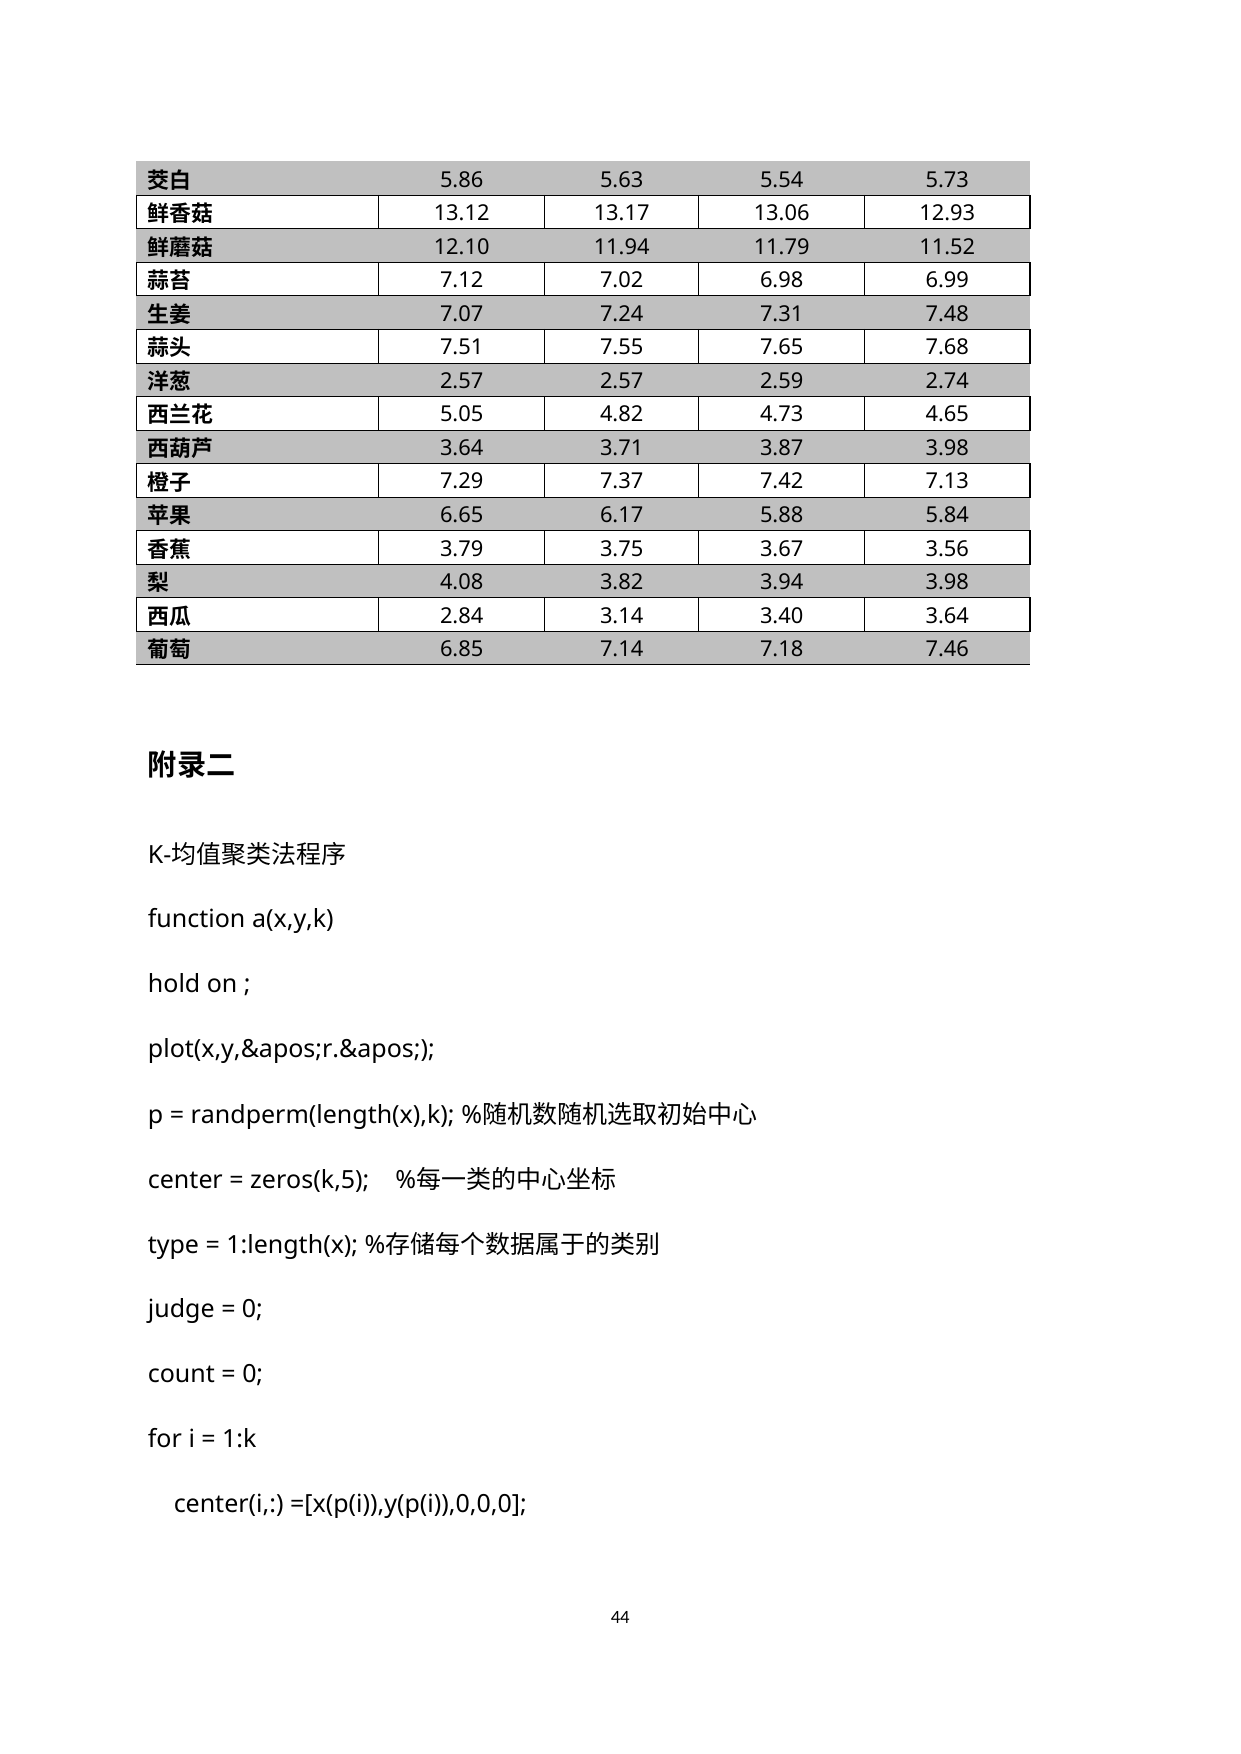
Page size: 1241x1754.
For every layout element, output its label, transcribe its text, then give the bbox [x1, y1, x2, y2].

table_cell 3.64 [379, 431, 544, 463]
table_cell 13.12 [379, 196, 544, 228]
table_cell 7.14 [544, 632, 699, 664]
table_cell 5.05 [379, 397, 544, 429]
table_cell 西瓜 [137, 598, 378, 631]
table_cell 茭白 [136, 161, 379, 195]
table_cell 3.94 [699, 565, 864, 597]
table_cell 3.40 [699, 598, 864, 631]
table_cell 3.56 [865, 531, 1029, 564]
table_cell 7.42 [699, 464, 864, 497]
table_cell 3.87 [699, 431, 864, 463]
table_cell 6.98 [699, 263, 864, 295]
table_cell 2.74 [864, 364, 1030, 396]
table_cell 7.13 [865, 464, 1029, 497]
table_cell 7.55 [545, 330, 698, 362]
table_cell 3.79 [379, 531, 544, 564]
table_cell 7.65 [699, 330, 864, 362]
table_cell 5.63 [544, 161, 699, 195]
table_cell 蒜苔 [137, 263, 378, 295]
table_cell 2.59 [699, 364, 864, 396]
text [148, 820, 1092, 1535]
table_cell 5.84 [864, 498, 1030, 530]
table_cell 5.88 [699, 498, 864, 530]
table_cell 13.17 [545, 196, 698, 228]
table_cell 3.98 [864, 431, 1030, 463]
table_cell 6.85 [379, 632, 544, 664]
table_cell 7.37 [545, 464, 698, 497]
table_cell 生姜 [136, 296, 379, 329]
table_cell 6.99 [865, 263, 1029, 295]
table_cell 鲜蘑菇 [136, 229, 379, 262]
table_cell 7.12 [379, 263, 544, 295]
table_cell 5.73 [864, 161, 1030, 195]
table_cell 苹果 [136, 498, 379, 530]
table_cell 2.57 [379, 364, 544, 396]
table_cell 7.68 [865, 330, 1029, 362]
table_cell 7.18 [699, 632, 864, 664]
table_cell 7.48 [864, 296, 1030, 329]
table_cell 7.07 [379, 296, 544, 329]
table_cell 3.82 [544, 565, 699, 597]
table_cell 12.10 [379, 229, 544, 262]
table_cell 6.65 [379, 498, 544, 530]
table_cell 香蕉 [137, 531, 378, 564]
table_cell 4.08 [379, 565, 544, 597]
table_cell 7.24 [544, 296, 699, 329]
table_cell 3.71 [544, 431, 699, 463]
table_cell 鲜香菇 [137, 196, 378, 228]
table_cell 11.52 [864, 229, 1030, 262]
table_cell 3.64 [865, 598, 1029, 631]
table_cell 橙子 [137, 464, 378, 497]
table_cell 13.06 [699, 196, 864, 228]
table_cell 葡萄 [136, 632, 379, 664]
table_cell 7.46 [864, 632, 1030, 664]
table_cell 5.54 [699, 161, 864, 195]
table_cell 5.86 [379, 161, 544, 195]
table_cell 2.84 [379, 598, 544, 631]
table_cell 3.98 [864, 565, 1030, 597]
table_cell 7.29 [379, 464, 544, 497]
table_cell 4.65 [865, 397, 1029, 429]
table_cell 3.14 [545, 598, 698, 631]
table_cell 蒜头 [137, 330, 378, 362]
table_cell 6.17 [544, 498, 699, 530]
table_cell 2.57 [544, 364, 699, 396]
table_cell 3.75 [545, 531, 698, 564]
table_cell 7.02 [545, 263, 698, 295]
table_cell 7.31 [699, 296, 864, 329]
table_cell 洋葱 [136, 364, 379, 396]
table_cell 7.51 [379, 330, 544, 362]
table_cell 4.73 [699, 397, 864, 429]
table_cell 梨 [136, 565, 379, 597]
table_cell 12.93 [865, 196, 1029, 228]
table_cell 西葫芦 [136, 431, 379, 463]
text 附录二 [148, 730, 1092, 795]
table_cell 西兰花 [137, 397, 378, 429]
table_cell 3.67 [699, 531, 864, 564]
table_cell 11.94 [544, 229, 699, 262]
table_cell 11.79 [699, 229, 864, 262]
table_cell 4.82 [545, 397, 698, 429]
